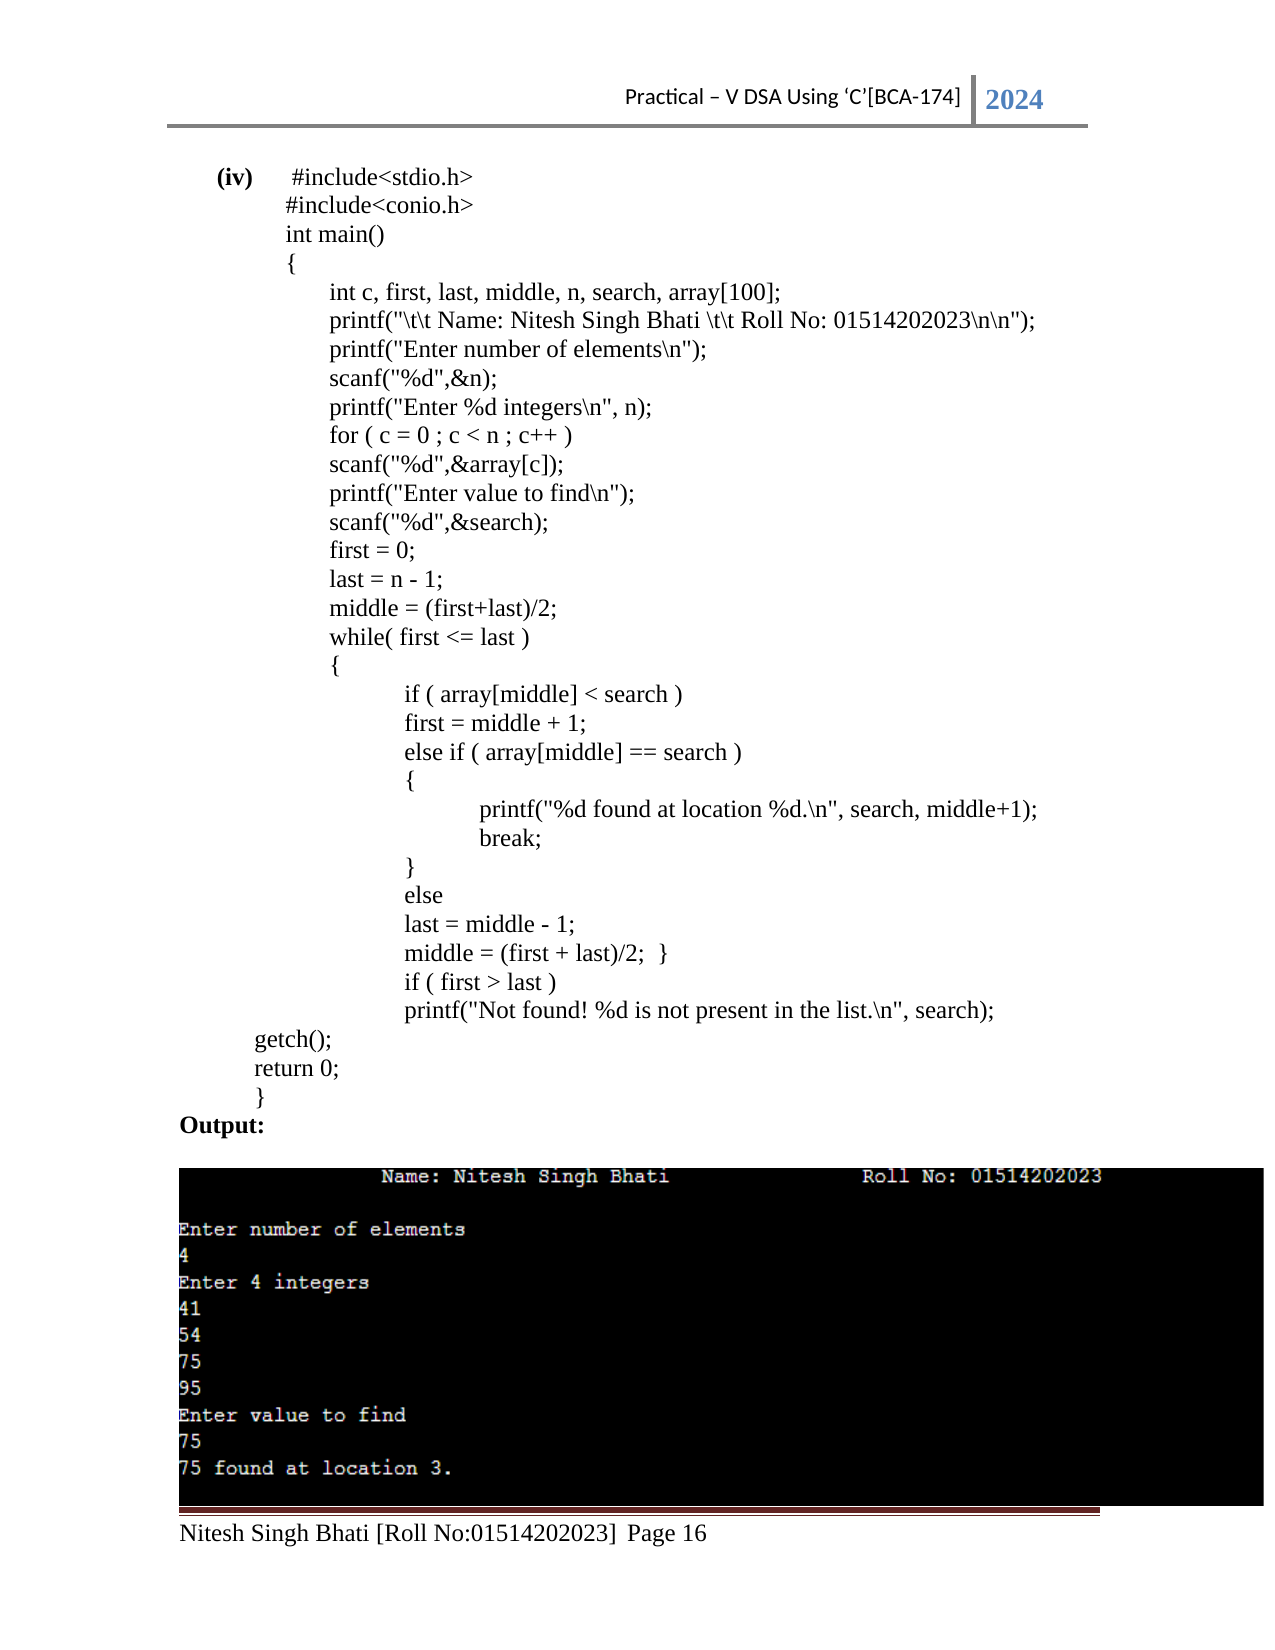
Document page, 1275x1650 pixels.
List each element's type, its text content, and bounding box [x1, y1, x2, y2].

list #include<stdio.h> [217, 162, 1100, 191]
text getch(); [179, 1024, 1100, 1053]
text { [404, 766, 1100, 794]
text while( first <= last ) [254, 622, 1100, 651]
text } [179, 1082, 1100, 1111]
text Output: [179, 1111, 1100, 1139]
text printf("Enter value to find\n"); [254, 478, 1100, 507]
text return 0; [179, 1053, 1100, 1082]
text scanf("%d",&array[c]); [254, 449, 1100, 478]
text break; [404, 823, 1100, 852]
text else [329, 881, 1100, 909]
text first = 0; [254, 536, 1100, 564]
text first = middle + 1; [329, 708, 1100, 737]
text printf("Not found! %d is not present in the list.\n", search); [329, 996, 1100, 1024]
text } [329, 852, 1100, 881]
text { [254, 651, 1100, 679]
text for ( c = 0 ; c < n ; c++ ) [254, 421, 1100, 449]
text if ( first > last ) [329, 967, 1100, 996]
text printf("Enter %d integers\n", n); [254, 392, 1100, 421]
text int main() [179, 219, 1100, 248]
text else if ( array[middle] == search ) [329, 737, 1100, 766]
text scanf("%d",&n); [254, 363, 1100, 392]
text last = middle - 1; [329, 909, 1100, 938]
text middle = (first+last)/2; [254, 593, 1100, 622]
text { [179, 248, 1100, 277]
text last = n - 1; [254, 564, 1100, 593]
text printf("\t\t Name: Nitesh Singh Bhati \t\t Roll No: 01514202023\n\n"); [254, 306, 1100, 334]
text if ( array[middle] < search ) [329, 679, 1100, 708]
text printf("%d found at location %d.\n", search, middle+1); [404, 794, 1100, 823]
text #include<conio.h> [179, 191, 1100, 219]
picture [179, 1168, 1264, 1506]
text int c, first, last, middle, n, search, array[100]; [254, 277, 1100, 306]
text scanf("%d",&search); [329, 507, 1100, 536]
text printf("Enter number of elements\n"); [254, 334, 1100, 363]
text middle = (first + last)/2; } [329, 938, 1100, 967]
